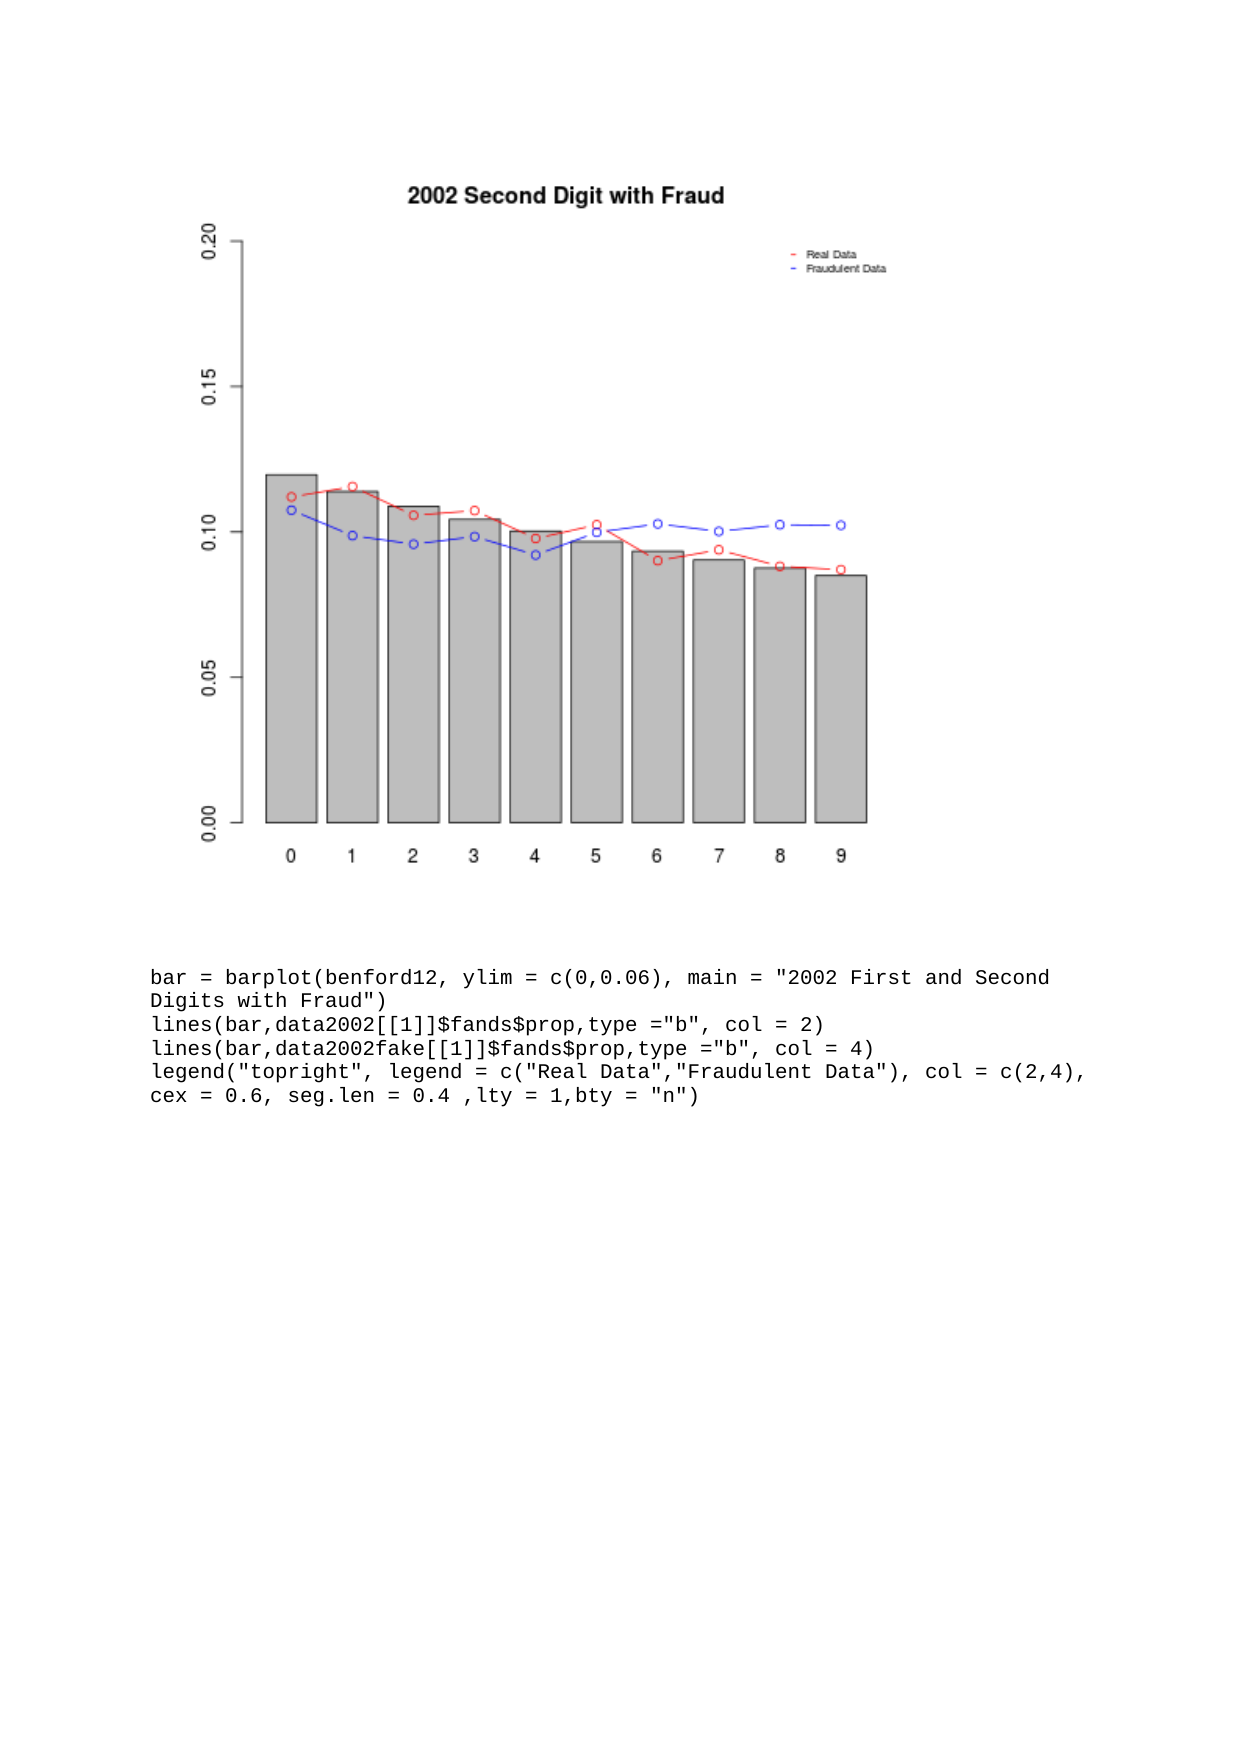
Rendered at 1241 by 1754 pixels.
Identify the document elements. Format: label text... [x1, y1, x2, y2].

text lines(bar,data2002fake[[1]]$fands$prop,type ="b", col = 4) [150, 1038, 1090, 1061]
text bar = barplot(benford12, ylim = c(0,0.06), main = "2002 First and Second Digits with Fraud") [150, 967, 1090, 1014]
picture [150, 150, 938, 938]
text legend("topright", legend = c("Real Data","Fraudulent Data"), col = c(2,4), cex = 0.6, seg.len = 0.4 ,lty = 1,bty = "n") [150, 1061, 1090, 1108]
text lines(bar,data2002[[1]]$fands$prop,type ="b", col = 2) [150, 1014, 1090, 1038]
